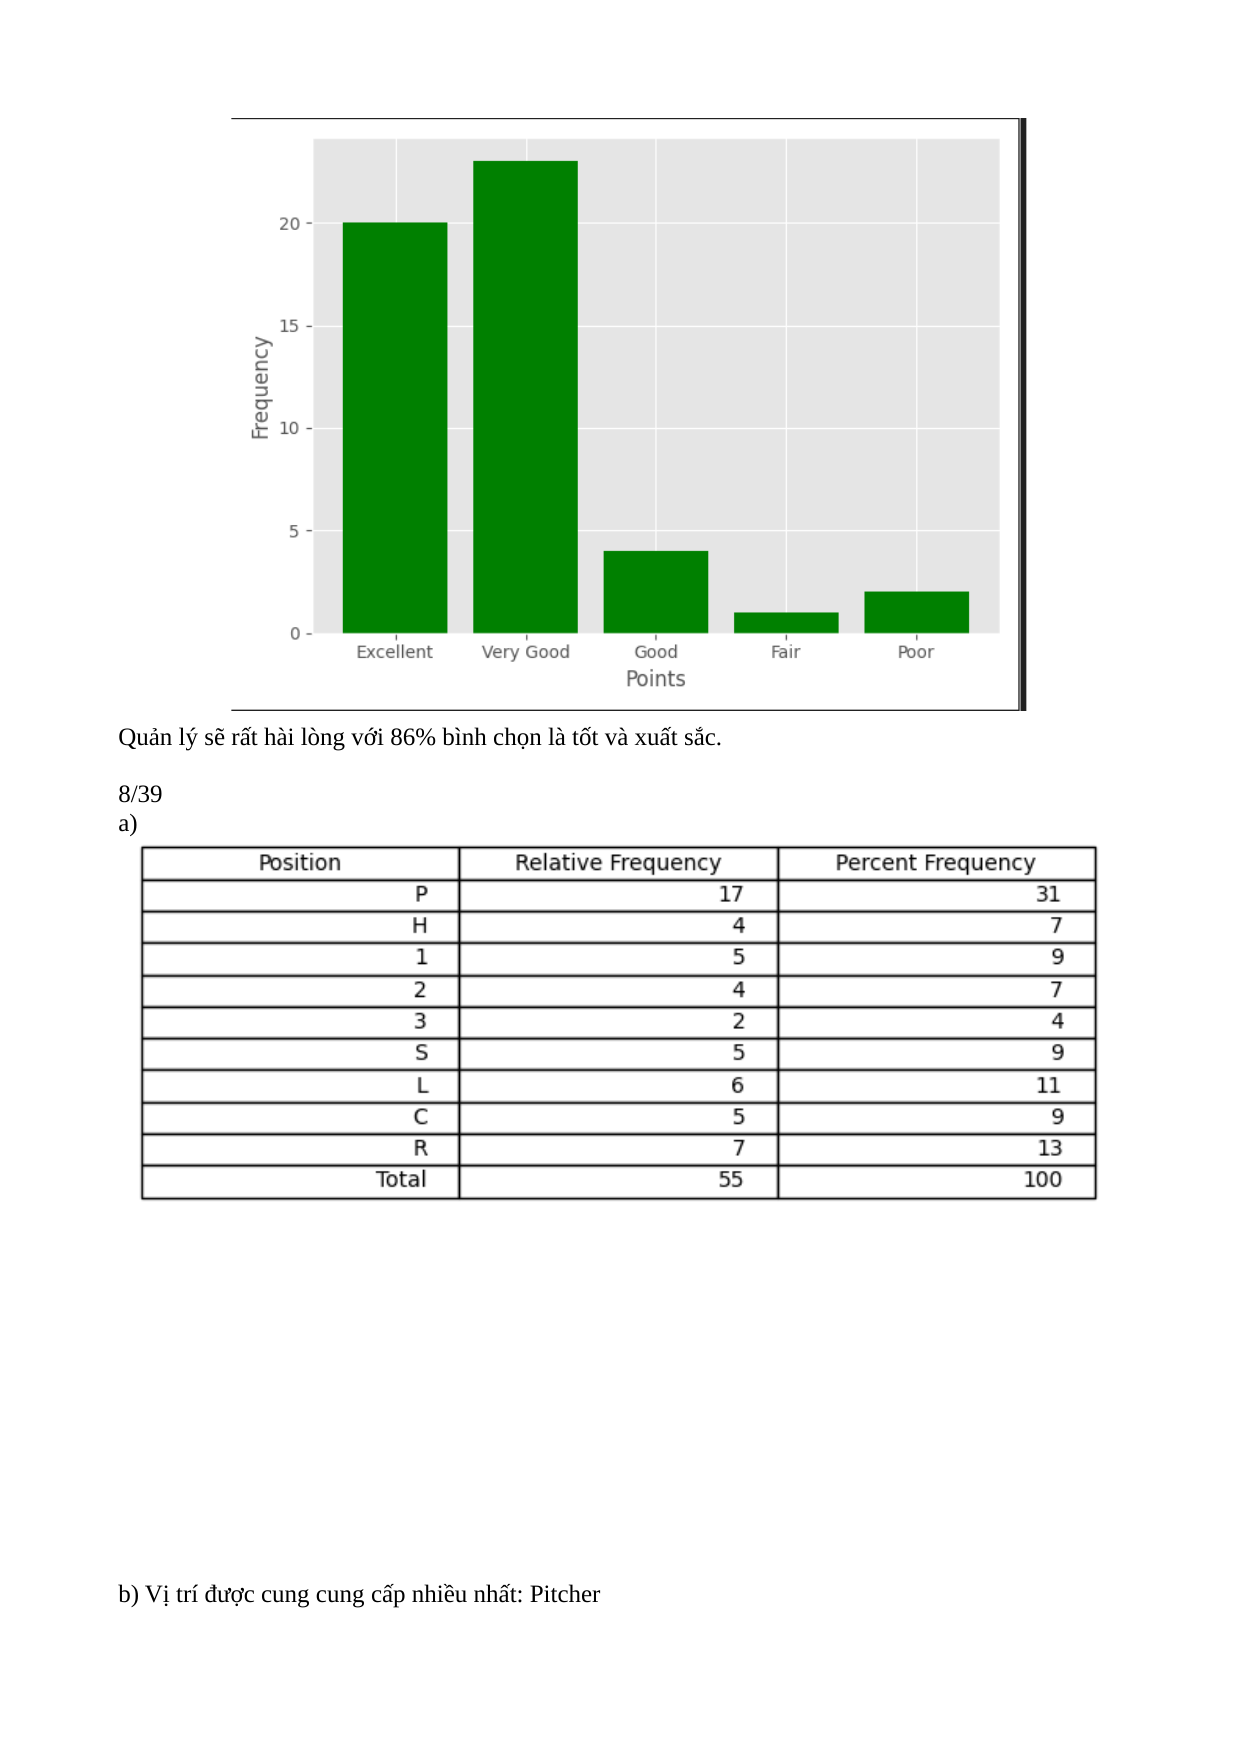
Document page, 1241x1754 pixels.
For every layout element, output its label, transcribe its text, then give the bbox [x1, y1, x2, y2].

picture [137, 837, 1103, 1206]
text a) [118, 808, 1122, 837]
text b) Vị trí được cung cung cấp nhiều nhất: Pitcher [118, 1579, 1122, 1608]
text 8/39 [118, 779, 1122, 808]
text Quản lý sẽ rất hài lòng với 86% bình chọn là tốt và xuất sắc. [118, 722, 1122, 751]
picture [231, 118, 1027, 711]
